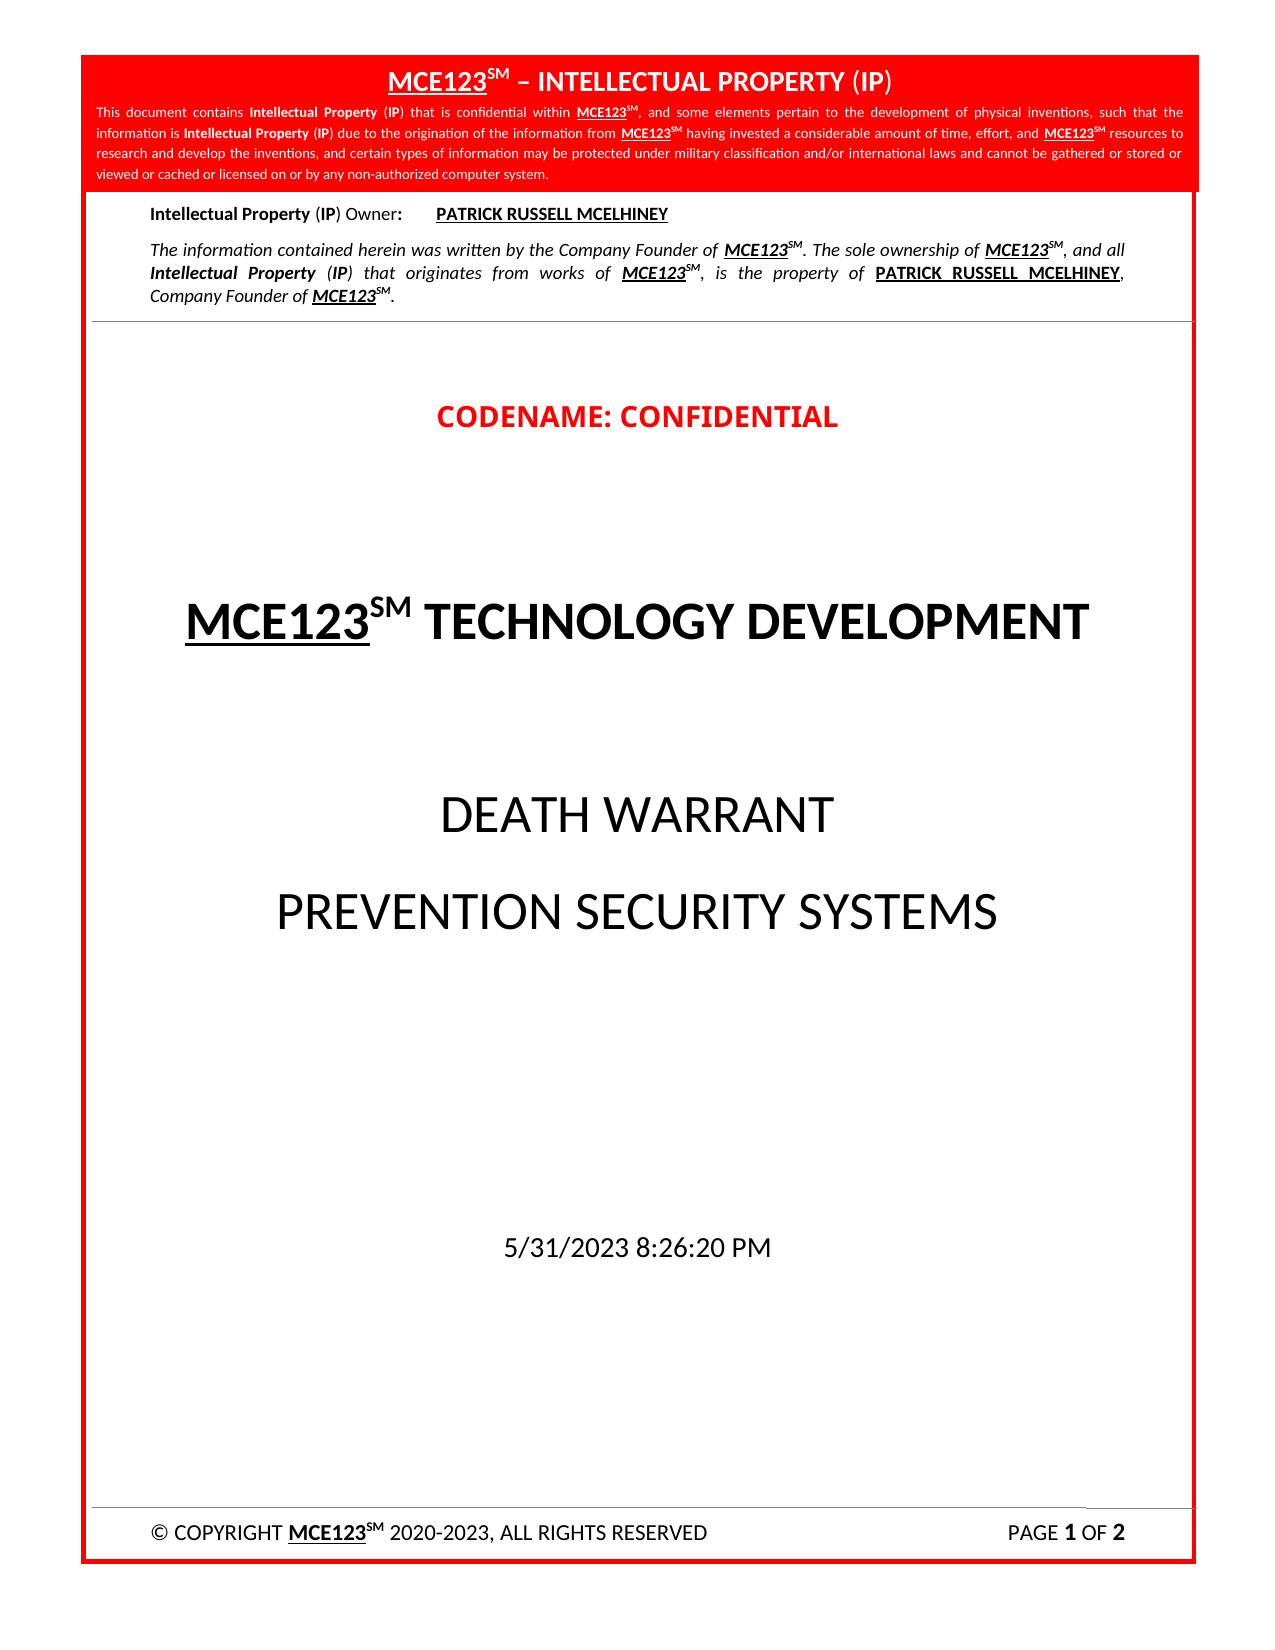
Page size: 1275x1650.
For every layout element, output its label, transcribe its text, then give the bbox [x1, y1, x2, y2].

text 5/31/2023 8:26:20 PM [150, 1229, 1125, 1265]
text MCE123SM TECHNOLOGY DEVELOPMENT [150, 586, 1125, 653]
text CODENAME: CONFIDENTIAL [150, 396, 1125, 436]
text PREVENTION SECURITY SYSTEMS [150, 877, 1125, 943]
text DEATH WARRANT [150, 780, 1125, 846]
